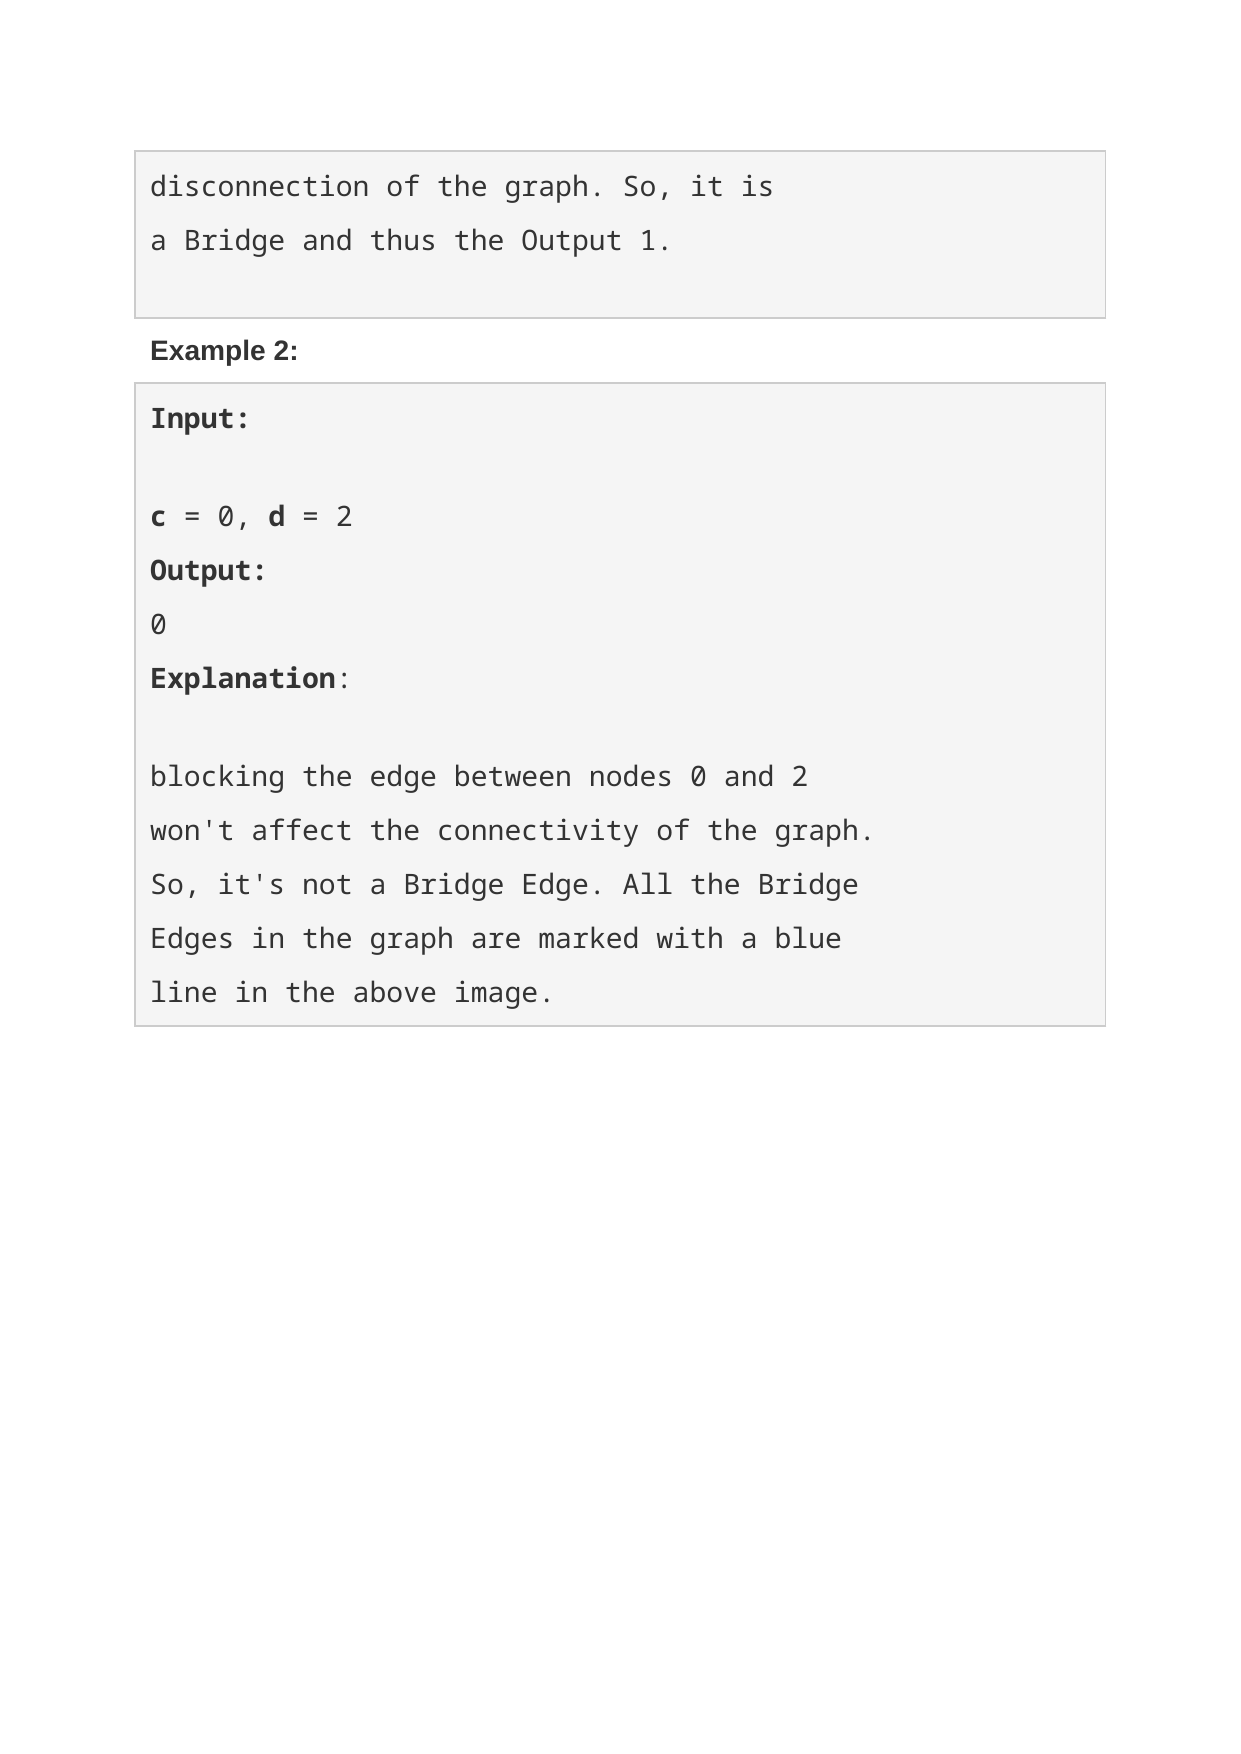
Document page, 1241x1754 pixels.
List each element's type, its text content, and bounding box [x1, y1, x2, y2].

text 0 [136, 588, 1105, 642]
text disconnection of the graph. So, it is [136, 152, 1105, 204]
text Explanation: [136, 642, 1105, 696]
text So, it's not a Bridge Edge. All the Bridge [136, 848, 1105, 902]
text won't affect the connectivity of the graph. [136, 794, 1105, 848]
text Output: [136, 534, 1105, 588]
text Input: [136, 384, 1105, 436]
text c = 0, d = 2 [136, 480, 1105, 534]
text Example 2: [150, 334, 1090, 367]
text line in the above image. [136, 956, 1105, 1025]
text Edges in the graph are marked with a blue [136, 902, 1105, 956]
text blocking the edge between nodes 0 and 2 [136, 740, 1105, 794]
text a Bridge and thus the Output 1. [136, 204, 1105, 258]
